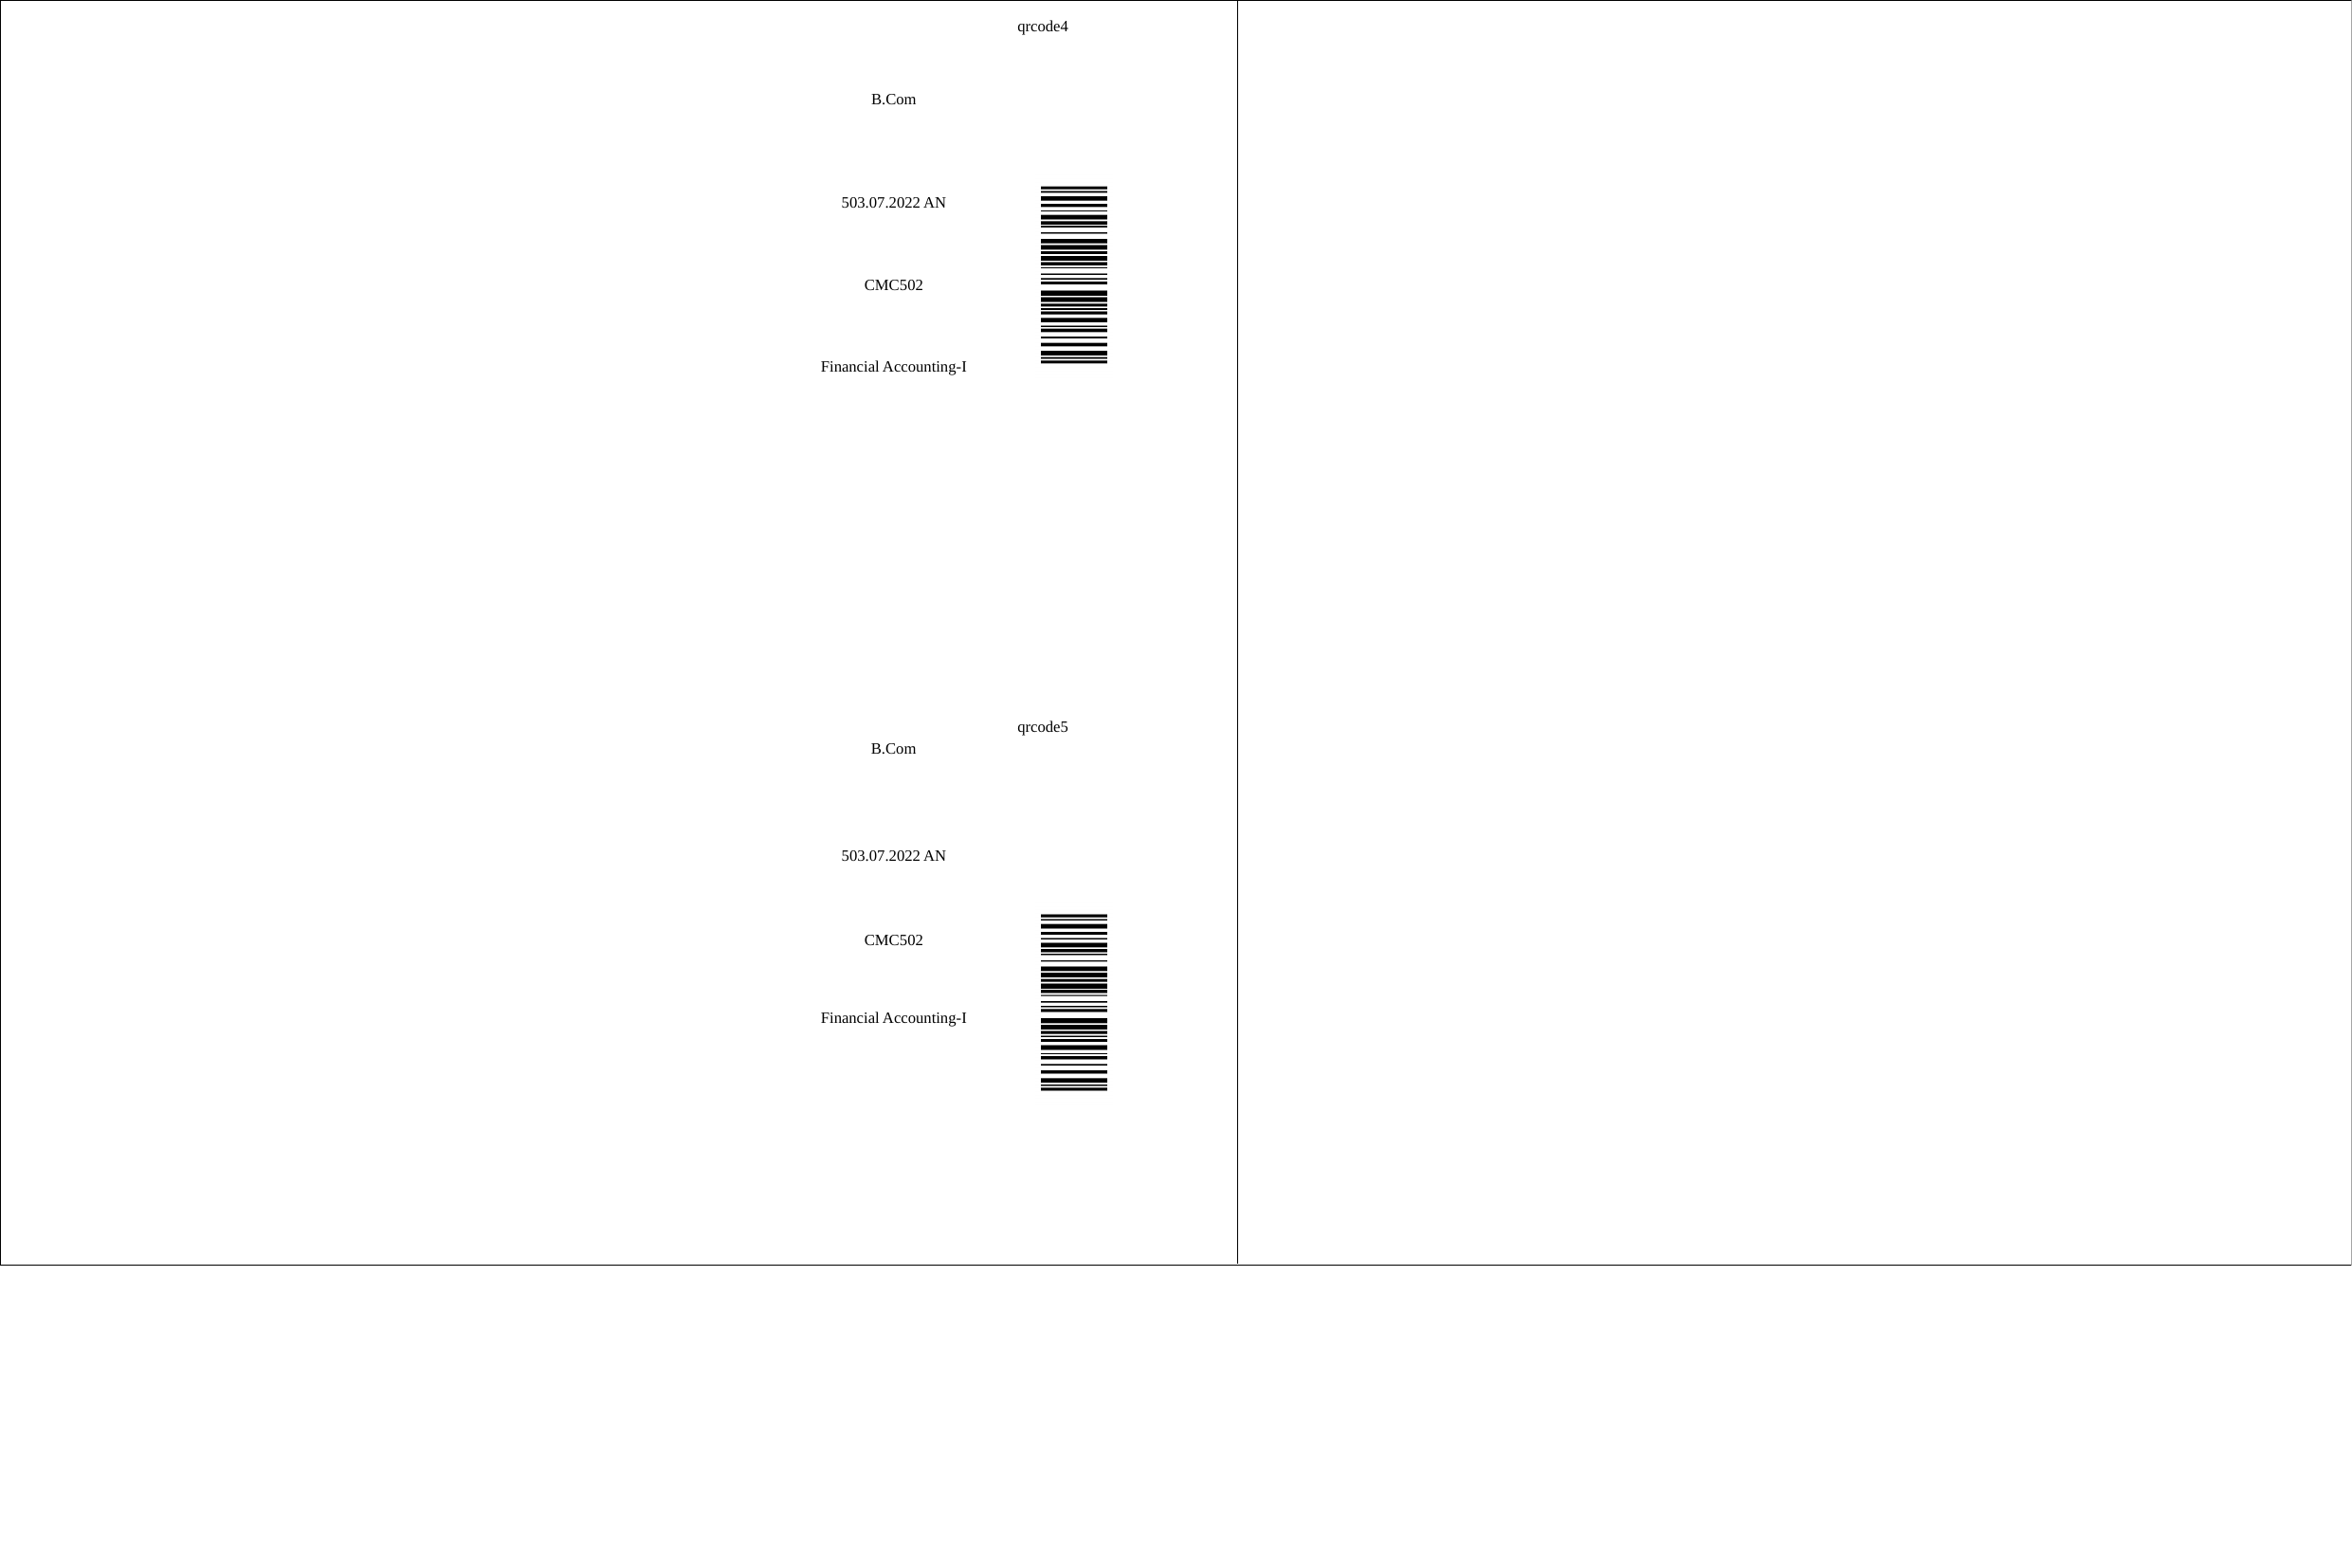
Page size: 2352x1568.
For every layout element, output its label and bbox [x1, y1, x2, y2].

picture [1034, 173, 1114, 378]
table_header [1238, 1, 2351, 1264]
picture [1034, 901, 1114, 1105]
table_header [1, 1, 1237, 1264]
